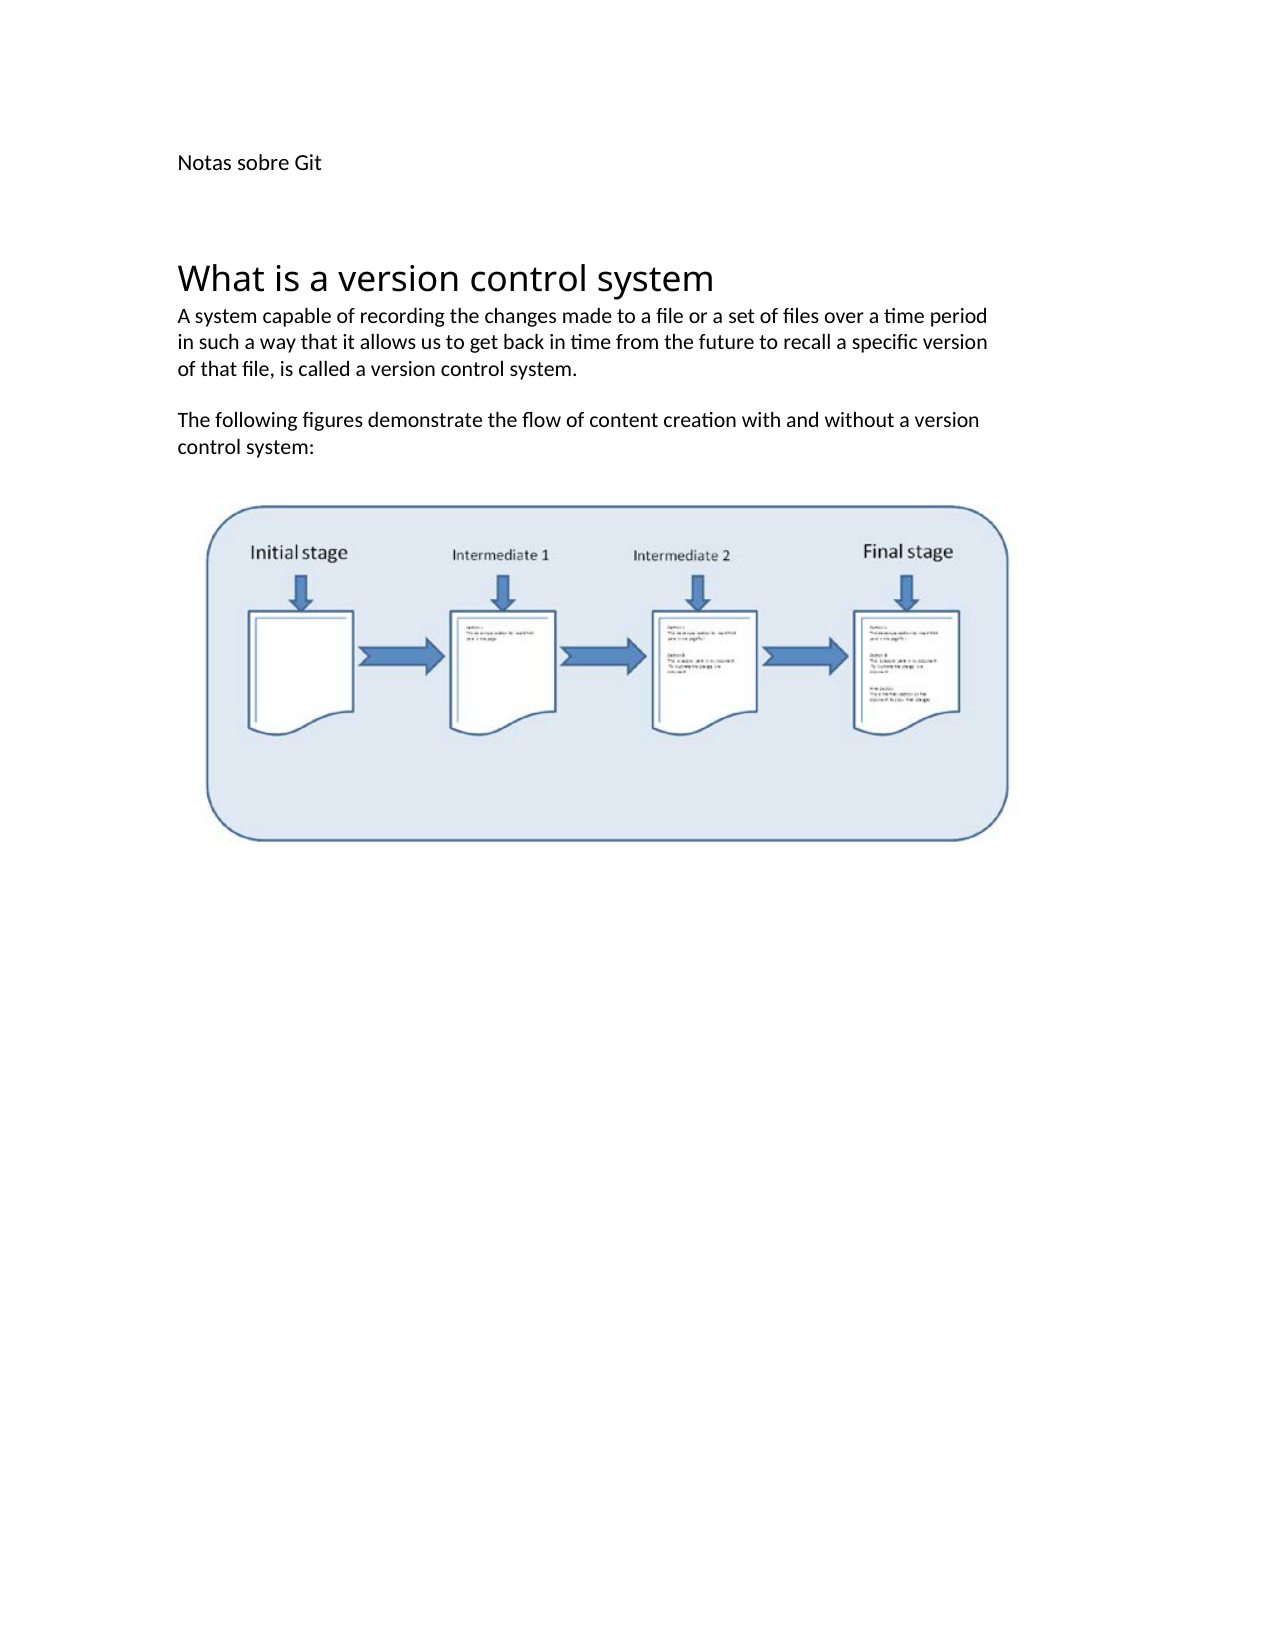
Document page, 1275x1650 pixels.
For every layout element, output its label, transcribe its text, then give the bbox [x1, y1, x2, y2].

text A system capable of recording the changes made to a file or a set of files over a time period [177, 302, 1098, 328]
text Notas sobre Git [177, 148, 1098, 176]
text control system: [177, 433, 1098, 460]
text What is a version control system [177, 254, 1098, 302]
text of that file, is called a version control system. [177, 355, 1098, 382]
text The following figures demonstrate the flow of content creation with and without a version [177, 407, 1098, 433]
text in such a way that it allows us to get back in time from the future to recall a specific version [177, 328, 1098, 355]
